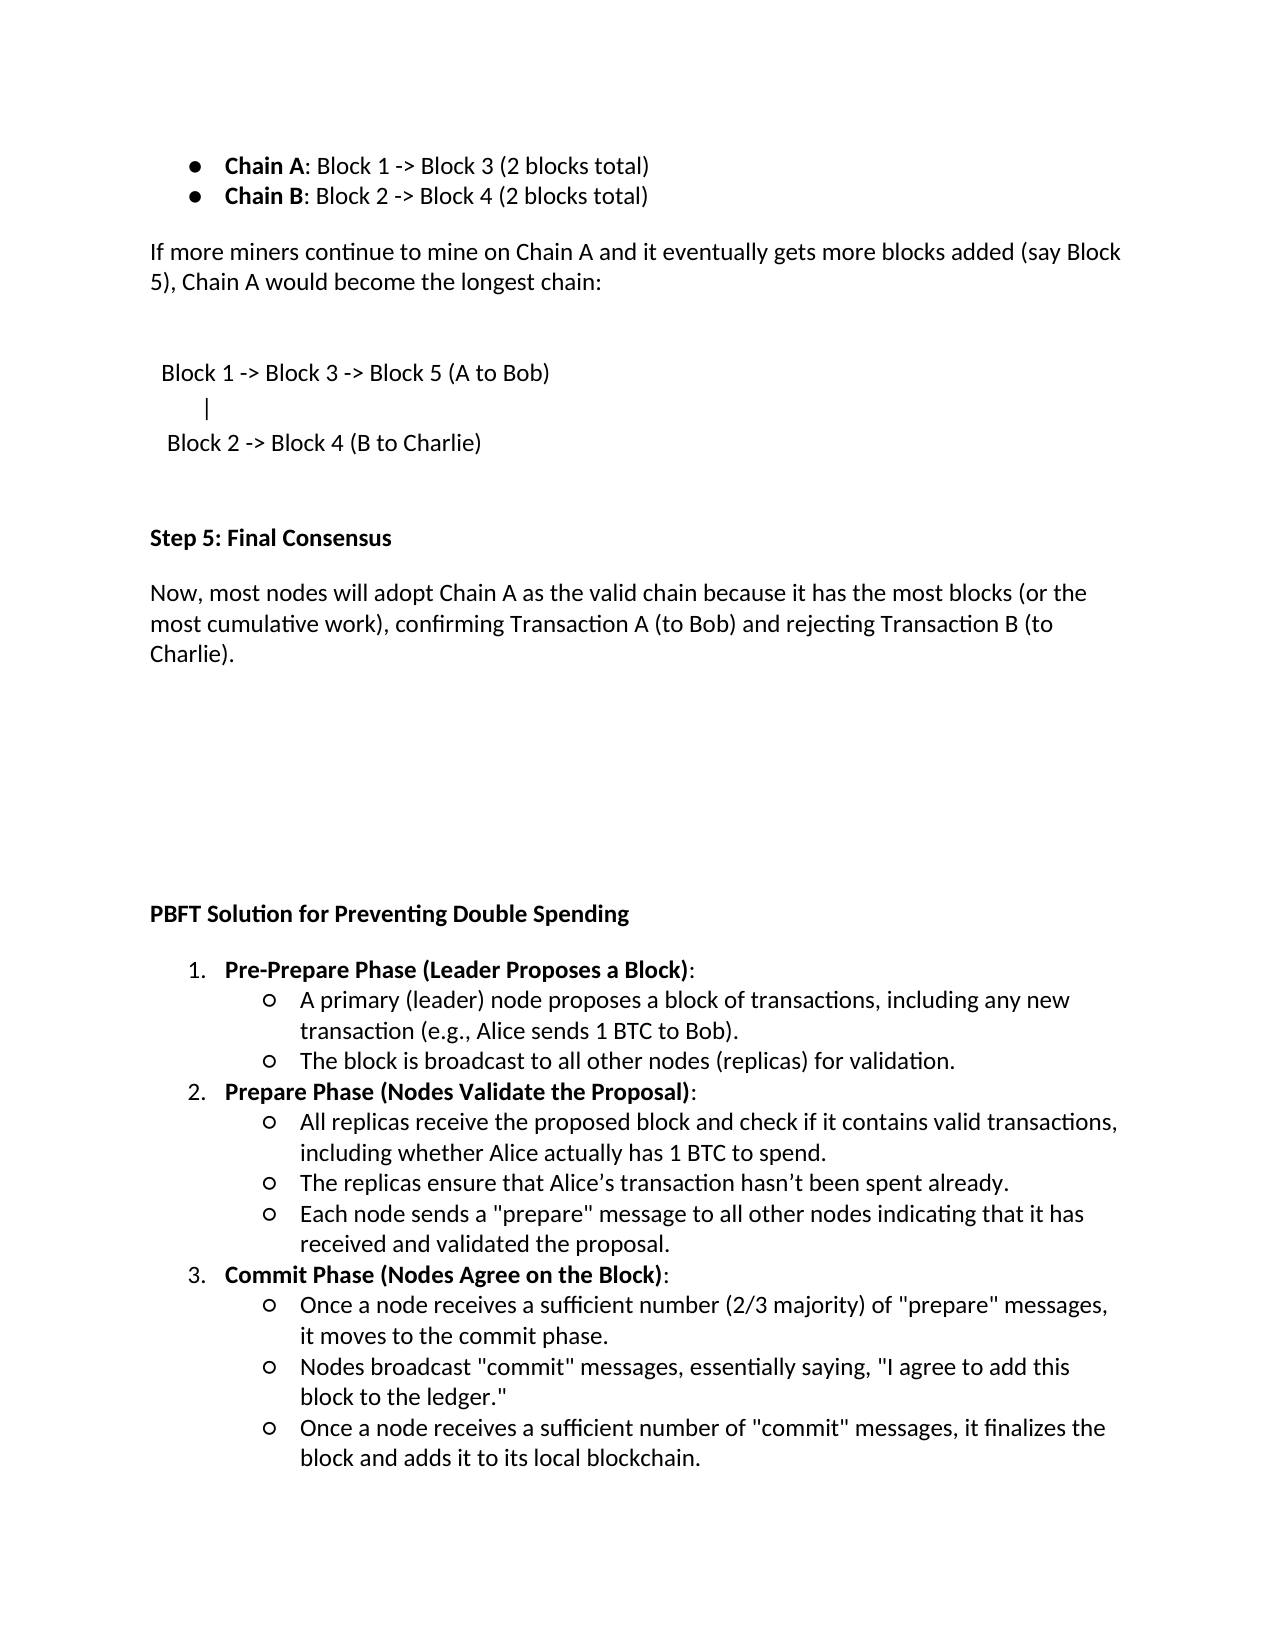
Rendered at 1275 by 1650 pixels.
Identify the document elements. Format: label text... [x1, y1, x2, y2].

list Each node sends a "prepare" message to all other nodes indicating that it has received and validated the proposal. [262, 1198, 1125, 1259]
list All replicas receive the proposed block and check if it contains valid transactions, including whether Alice actually has 1 BTC to spend. [262, 1106, 1125, 1167]
text Now, most nodes will adopt Chain A as the valid chain because it has the most blocks (or the most cumulative work), confirming Transaction A (to Bob) and rejecting Transaction B (to Charlie). [150, 578, 1125, 669]
text If more miners continue to mine on Chain A and it eventually gets more blocks added (say Block 5), Chain A would become the longest chain: [150, 236, 1125, 297]
list Pre-Prepare Phase (Leader Proposes a Block): [187, 954, 1125, 984]
list Chain B: Block 2 -> Block 4 (2 blocks total) [187, 181, 1125, 211]
list Nodes broadcast "commit" messages, essentially saying, "I agree to add this block to the ledger." [262, 1351, 1125, 1412]
text | [150, 392, 1125, 423]
list A primary (leader) node proposes a block of transactions, including any new transaction (e.g., Alice sends 1 BTC to Bob). [262, 984, 1125, 1045]
text Block 2 -> Block 4 (B to Charlie) [150, 427, 1125, 458]
subtitle PBFT Solution for Preventing Double Spending [150, 898, 1125, 929]
text Block 1 -> Block 3 -> Block 5 (A to Bob) [150, 357, 1125, 388]
list The replicas ensure that Alice’s transaction hasn’t been spent already. [262, 1167, 1125, 1198]
list The block is broadcast to all other nodes (replicas) for validation. [262, 1045, 1125, 1076]
list Once a node receives a sufficient number (2/3 majority) of "prepare" messages, it moves to the commit phase. [262, 1289, 1125, 1351]
list Chain A: Block 1 -> Block 3 (2 blocks total) [187, 150, 1125, 181]
list Commit Phase (Nodes Agree on the Block): [187, 1259, 1125, 1289]
list Prepare Phase (Nodes Validate the Proposal): [187, 1076, 1125, 1106]
subtitle Step 5: Final Consensus [150, 522, 1125, 553]
list Once a node receives a sufficient number of "commit" messages, it finalizes the block and adds it to its local blockchain. [262, 1412, 1125, 1473]
